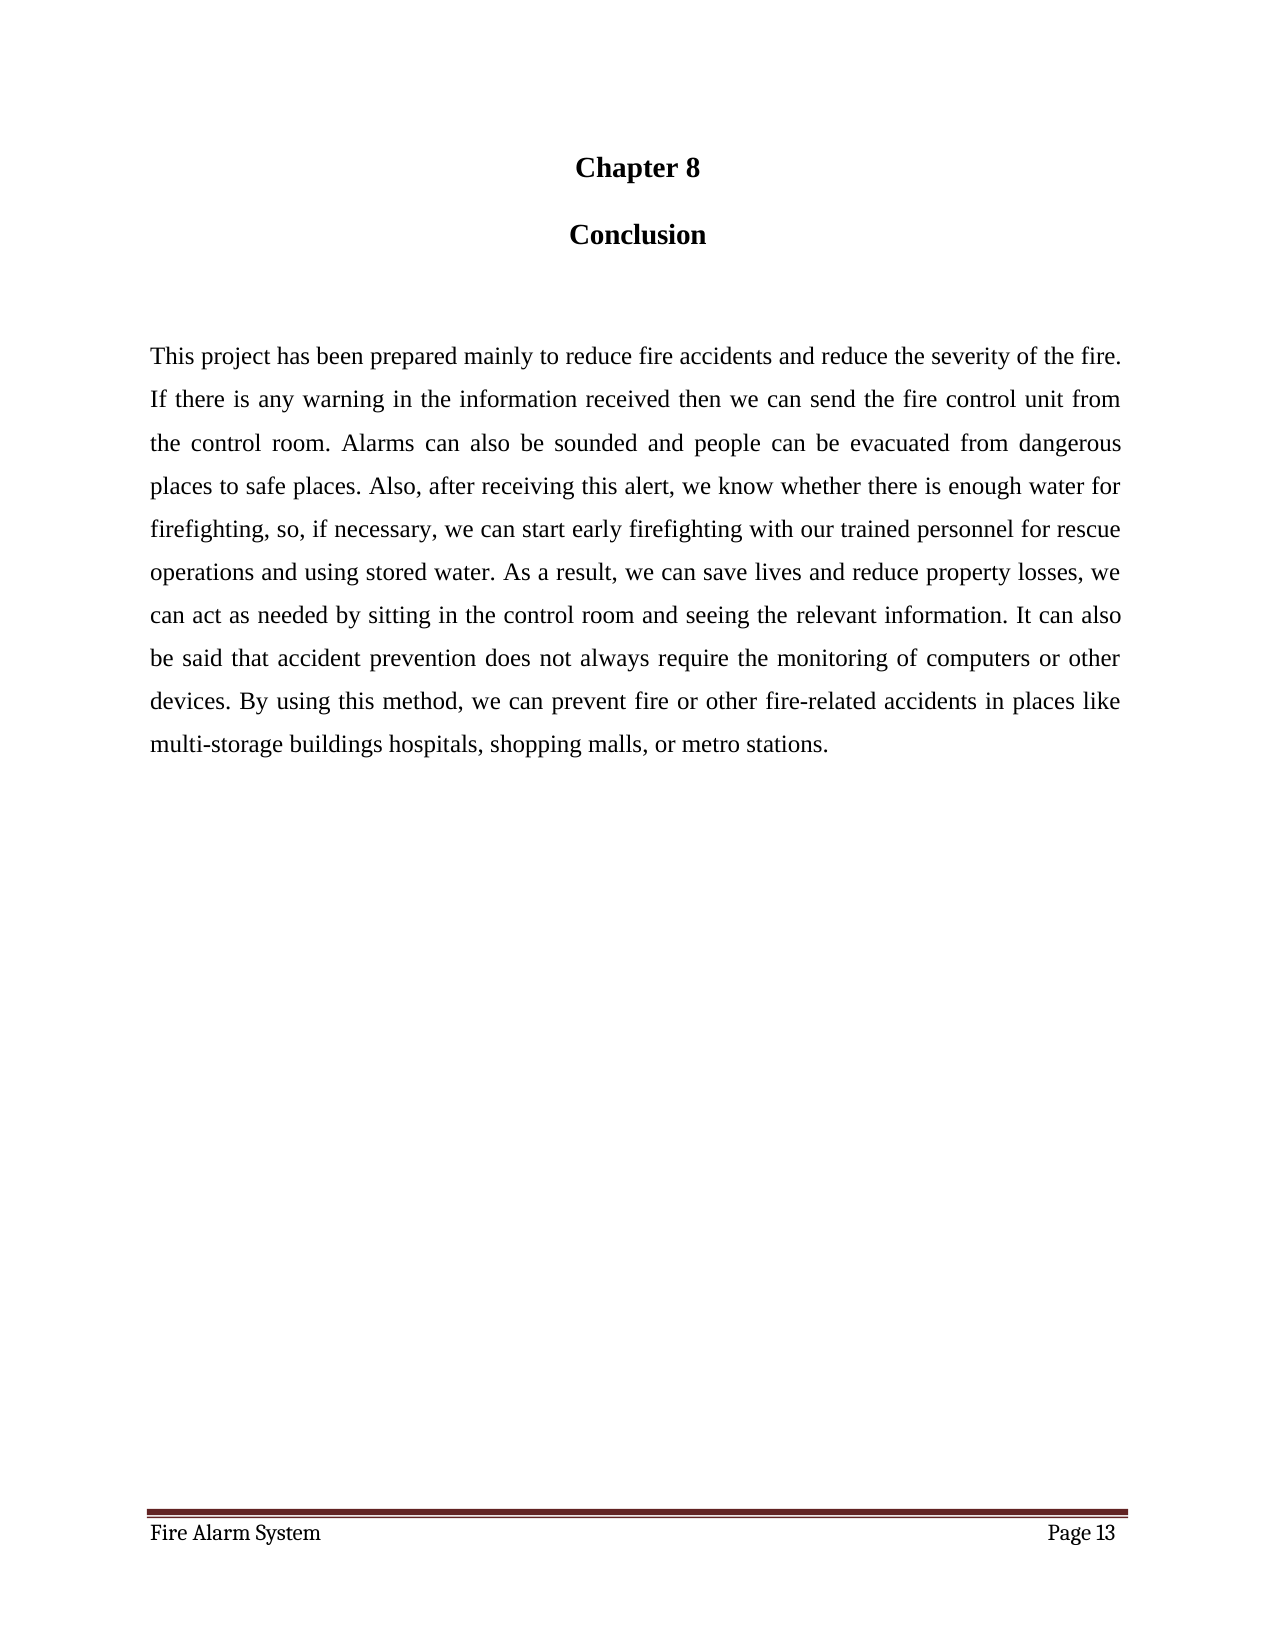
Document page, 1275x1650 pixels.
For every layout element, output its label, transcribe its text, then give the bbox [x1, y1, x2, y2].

subtitle Conclusion [139, 217, 1136, 250]
text This project has been prepared mainly to reduce fire accidents and reduce the severity of the fire. If there is any warning in the information received then we can send the fire control unit from the control room. Alarms can also be sounded and people can be evacuated from dangerous places to safe places. Also, after receiving this alert, we know whether there is enough water for firefighting, so, if necessary, we can start early firefighting with our trained personnel for rescue operations and using stored water. As a result, we can save lives and reduce property losses, we can act as needed by sitting in the control room and seeing the relevant information. It can also be said that accident prevention does not always require the monitoring of computers or other devices. By using this method, we can prevent fire or other fire-related accidents in places like multi-storage buildings hospitals, shopping malls, or metro stations. [150, 341, 1122, 758]
